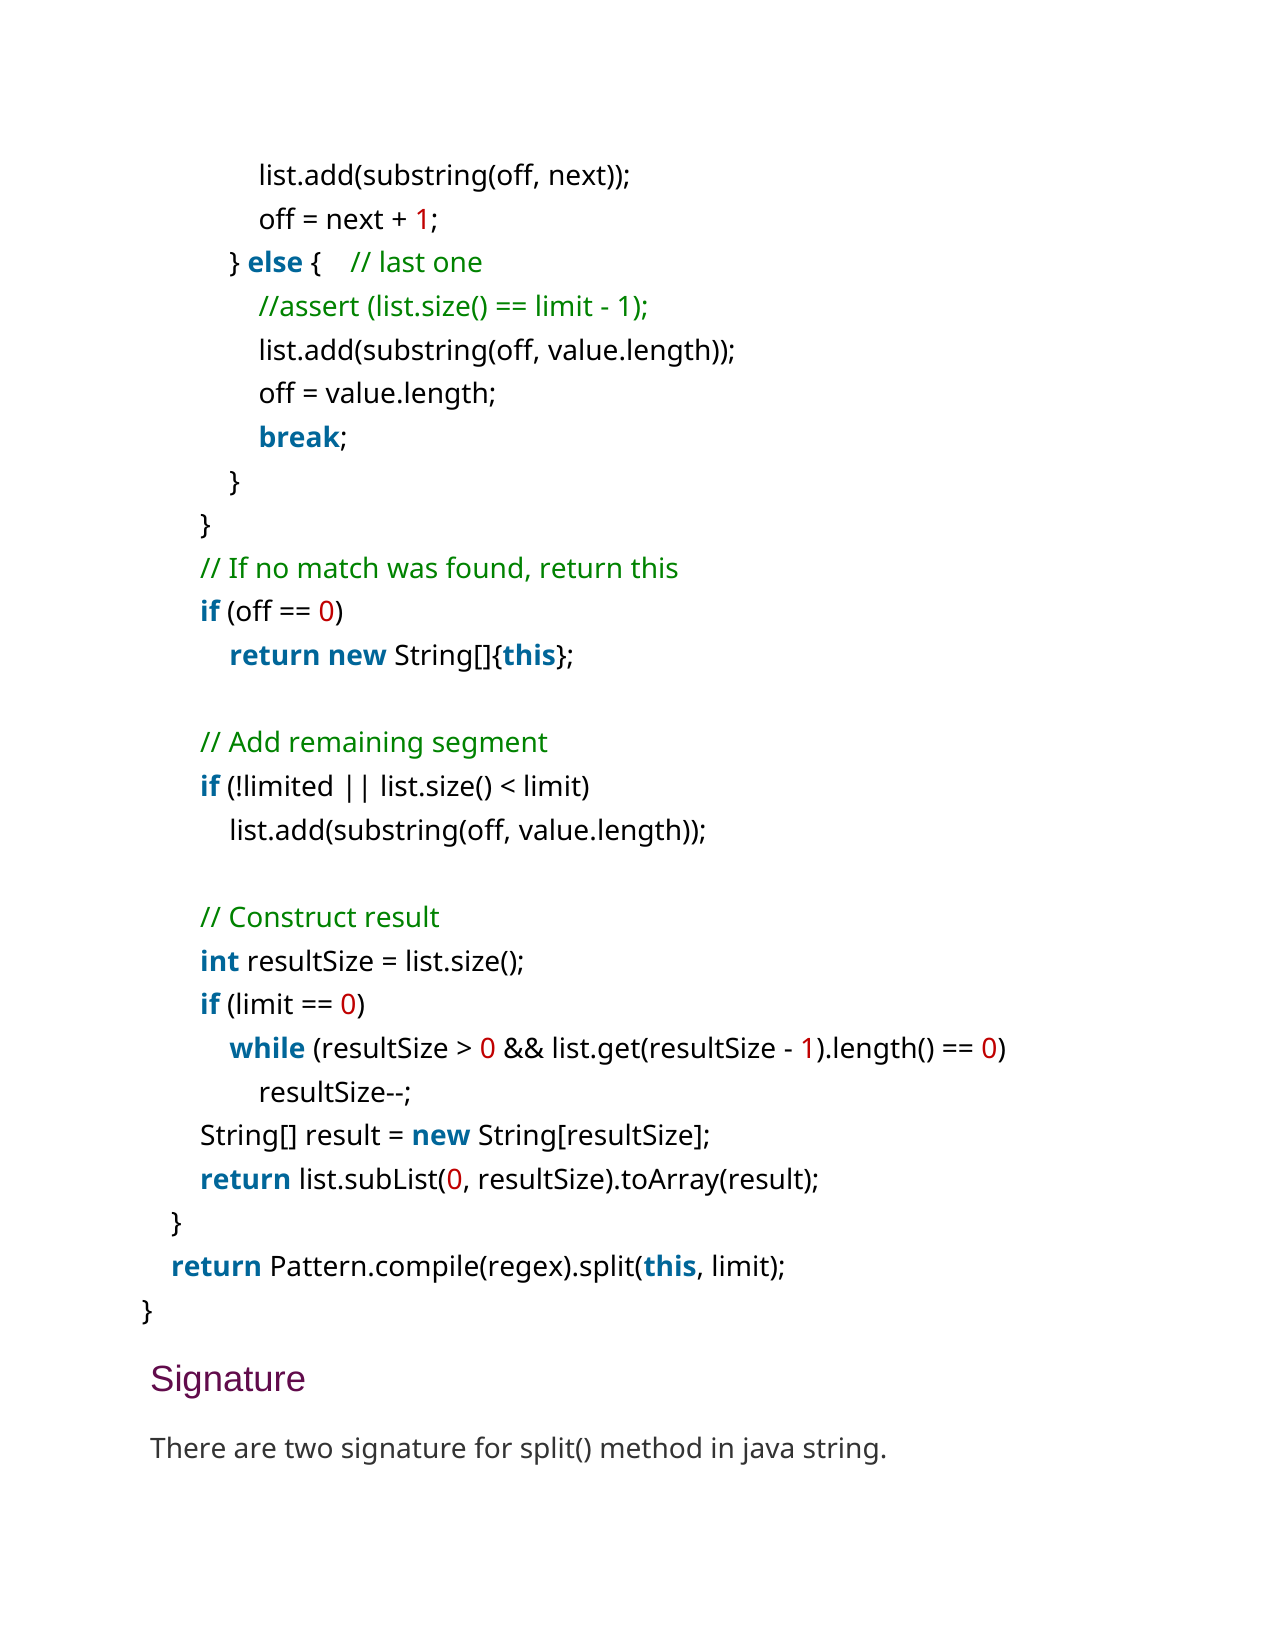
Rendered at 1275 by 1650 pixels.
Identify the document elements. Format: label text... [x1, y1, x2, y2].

text String[] result = new String[resultSize]; [112, 1110, 1125, 1154]
text // Add remaining segment [112, 717, 1125, 761]
text //assert (list.size() == limit - 1); [112, 281, 1125, 324]
text break; [112, 412, 1125, 456]
text return new String[]{this}; [112, 630, 1125, 674]
text resultSize--; [112, 1067, 1125, 1110]
text Signature [150, 1358, 1125, 1399]
text There are two signature for split() method in java string. [150, 1429, 1125, 1467]
text if (!limited || list.size() < limit) [112, 761, 1125, 805]
text // Construct result [112, 892, 1125, 936]
text list.add(substring(off, value.length)); [112, 324, 1125, 368]
text while (resultSize > 0 && list.get(resultSize - 1).length() == 0) [112, 1023, 1125, 1067]
text } [112, 1285, 1125, 1328]
text } [112, 456, 1125, 499]
text list.add(substring(off, value.length)); [112, 805, 1125, 848]
text off = next + 1; [112, 194, 1125, 237]
text off = value.length; [112, 368, 1125, 412]
text if (off == 0) [112, 586, 1125, 630]
text return Pattern.compile(regex).split(this, limit); [112, 1241, 1125, 1285]
text return list.subList(0, resultSize).toArray(result); [112, 1154, 1125, 1197]
text } [112, 1197, 1125, 1241]
text int resultSize = list.size(); [112, 936, 1125, 979]
text } [112, 499, 1125, 543]
text } else { // last one [112, 237, 1125, 281]
text list.add(substring(off, next)); [112, 150, 1125, 194]
text if (limit == 0) [112, 979, 1125, 1023]
text // If no match was found, return this [112, 543, 1125, 586]
